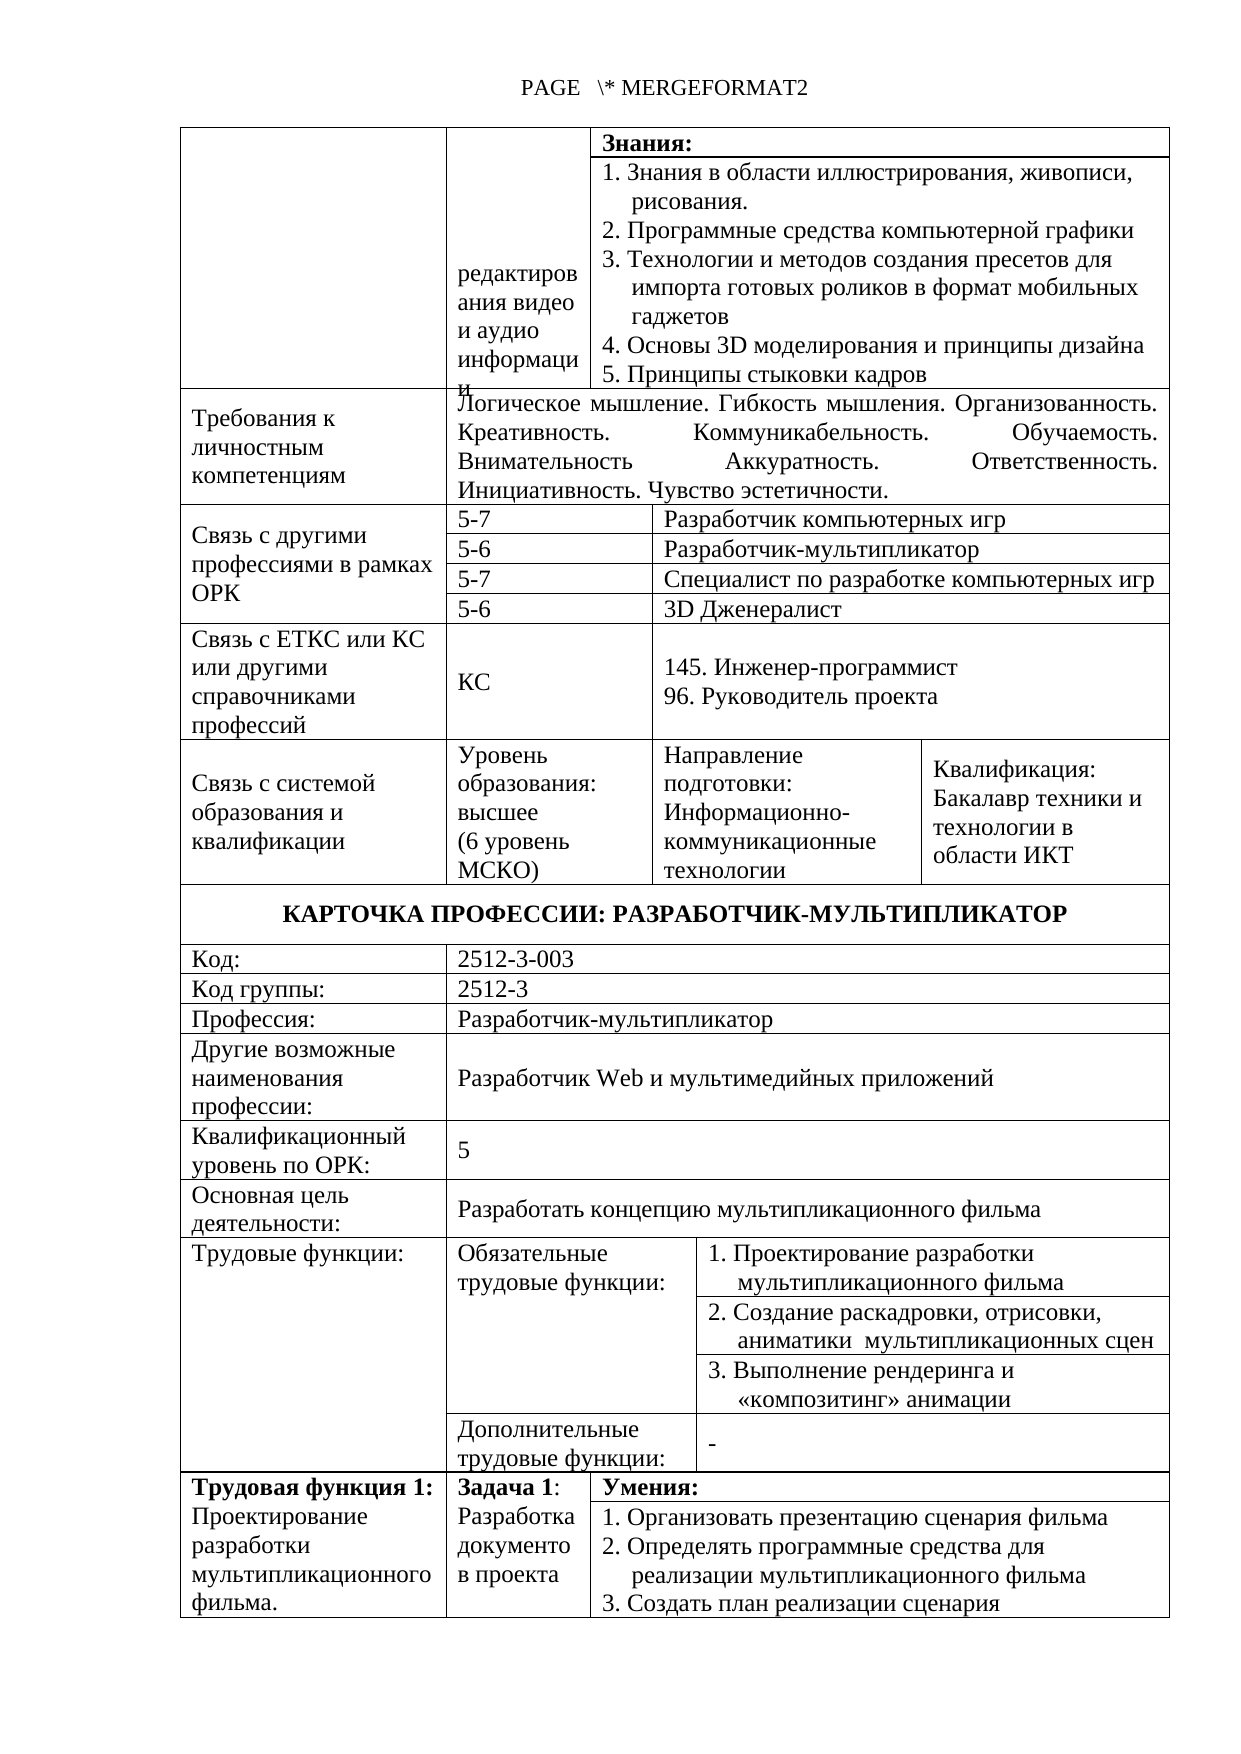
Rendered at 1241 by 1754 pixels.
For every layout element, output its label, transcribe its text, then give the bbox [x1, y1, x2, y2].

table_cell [591, 1502, 1169, 1617]
table_cell Требования к личностным компетенциям [181, 389, 446, 503]
table_cell Уровень образования: высшее (6 уровень МСКО) [447, 740, 652, 883]
table_cell 3. Выполнение рендеринга и «композитинг» анимации [697, 1355, 1169, 1413]
table_cell Профессия: [181, 1004, 446, 1033]
table_cell Разработчик компьютерных игр [653, 505, 1169, 533]
table_cell 145. Инженер-программист 96. Руководитель проекта [653, 624, 1169, 739]
table_cell 2512-3-003 [447, 945, 1169, 973]
table_cell КАРТОЧКА ПРОФЕССИИ: РАЗРАБОТЧИК-МУЛЬТИПЛИКАТОР [181, 885, 1169, 943]
table_cell Разработать концепцию мультипликационного фильма [447, 1180, 1169, 1237]
table_cell Трудовые функции: [181, 1238, 446, 1471]
table_cell 5-6 [447, 534, 652, 563]
table_cell Трудовая функция 1: Проектирование разработки мультипликационного фильма. [181, 1473, 446, 1617]
table_cell Другие возможные наименования профессии: [181, 1034, 446, 1120]
table_cell Разработчик-мультипликатор [447, 1004, 1169, 1033]
table_cell Знания: [591, 128, 1169, 156]
table_cell - [697, 1414, 1169, 1471]
table_cell 3D Дженералист [653, 594, 1169, 623]
table_cell 5 [447, 1121, 1169, 1179]
table_cell Разработчик Web и мультимедийных приложений [447, 1034, 1169, 1120]
table_cell Квалификация: Бакалавр техники и технологии в области ИКТ [922, 740, 1169, 883]
table_cell Связь с системой образования и квалификации [181, 740, 446, 883]
table_cell Обязательные трудовые функции: [447, 1238, 696, 1413]
table_cell Логическое мышление. Гибкость мышления. Организованность. Креативность. Коммуникабельность. Обучаемость. Внимательность Аккуратность. Ответственность. Инициативность. Чувство эстетичности. [447, 389, 1169, 503]
table_cell 5-6 [447, 594, 652, 623]
table_cell Направление подготовки: Информационно-коммуникационные технологии [653, 740, 921, 883]
table_cell Связь с ЕТКС или КС или другими справочниками профессий [181, 624, 446, 739]
table_cell Основная цель деятельности: [181, 1180, 446, 1237]
table_cell Умения: [591, 1473, 1169, 1501]
table_cell Дополнительные трудовые функции: [447, 1414, 696, 1471]
table_cell 1. Проектирование разработки мультипликационного фильма [697, 1238, 1169, 1296]
table_cell Связь с другими профессиями в рамках ОРК [181, 505, 446, 623]
table_cell 5-7 [447, 564, 652, 593]
table_cell 2. Создание раскадровки, отрисовки, аниматики мультипликационных сцен [697, 1297, 1169, 1354]
table_cell Разработчик-мультипликатор [653, 534, 1169, 563]
table_cell Квалификационный уровень по ОРК: [181, 1121, 446, 1179]
table_cell Специалист по разработке компьютерных игр [653, 564, 1169, 593]
table_cell 5-7 [447, 505, 652, 533]
table_cell Задача 1: Разработка документов проекта [447, 1473, 590, 1617]
table_cell Код группы: [181, 974, 446, 1003]
table_cell КС [447, 624, 652, 739]
table_cell 1. Знания в области иллюстрирования, живописи, рисования. 2. Программные средства компьютерной графики 3. Технологии и методов создания пресетов для импорта готовых роликов в формат мобильных гаджетов 4. Основы 3D моделирования и принципы дизайна 5. Принципы стыковки кадров [591, 158, 1169, 387]
table_cell 2512-3 [447, 974, 1169, 1003]
table_cell Код: [181, 945, 446, 973]
